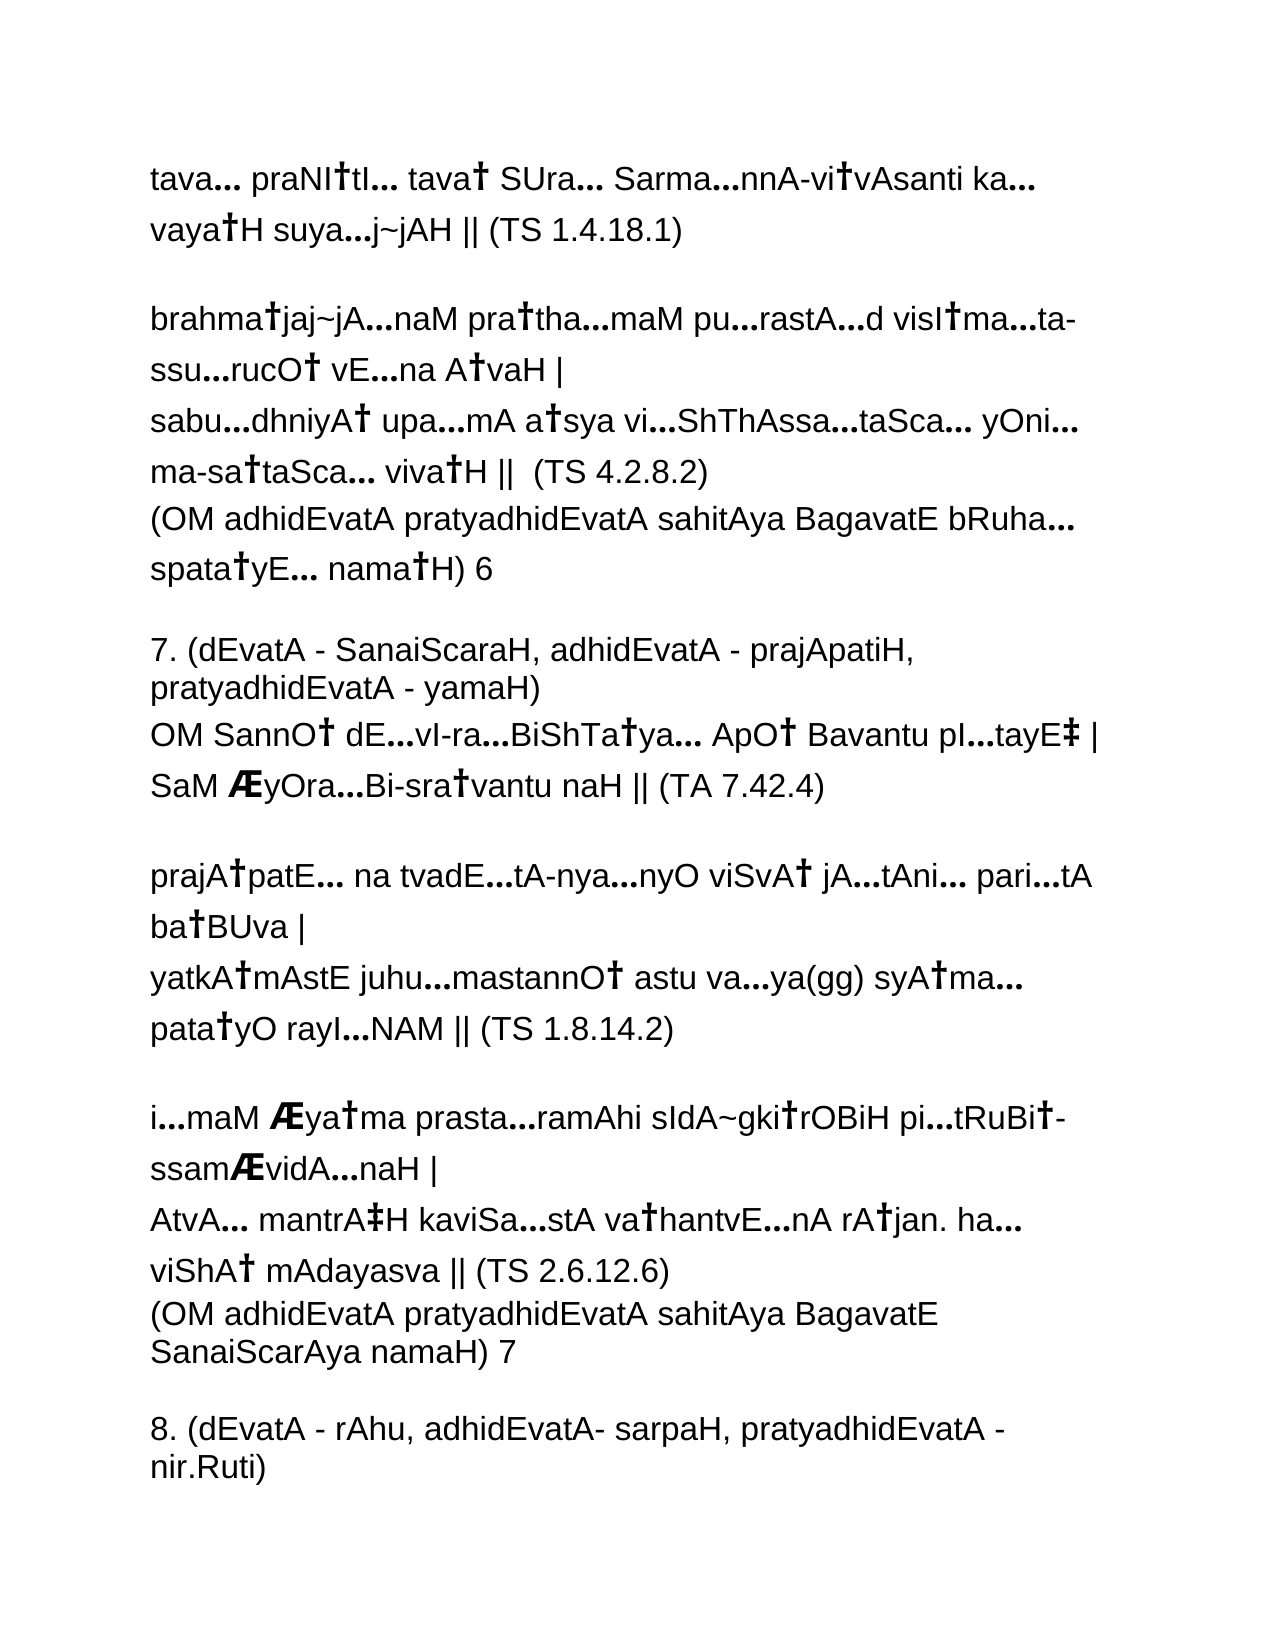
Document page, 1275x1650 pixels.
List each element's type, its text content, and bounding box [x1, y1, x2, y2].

text 7. (dEvatA - SanaiScaraH, adhidEvatA - prajApatiH, pratyadhidEvatA - yamaH) [150, 629, 1125, 706]
text brahma†jaj~jA…naM pra†tha…maM pu…rastA…d visI†ma…ta-ssu…rucO† vE…na A†vaH | [150, 291, 1125, 393]
text OM SannO† dE…vI-ra…BiShTa†ya… ApO† Bavantu pI…tayE‡ | SaM ÆyOra…Bi-sra†vantu naH || (TA 7.42.4) [150, 706, 1125, 808]
text yatkA†mAstE juhu…mastannO† astu va…ya(gg) syA†ma… pata†yO rayI…NAM || (TS 1.8.14.2) [150, 949, 1125, 1051]
text (OM adhidEvatA pratyadhidEvatA sahitAya BagavatE SanaiScarAya namaH) 7 [150, 1294, 1125, 1371]
text prajA†patE… na tvadE…tA-nya…nyO viSvA† jA…tAni… pari…tA ba†BUva | [150, 847, 1125, 949]
text tava… praNI†tI… tava† SUra… Sarma…nnA-vi†vAsanti ka…vaya†H suya…j~jAH || (TS 1.4.18.1) [150, 150, 1125, 252]
text (OM adhidEvatA pratyadhidEvatA sahitAya BagavatE bRuha…spata†yE… nama†H) 6 [150, 495, 1125, 591]
text sabu…dhniyA† upa…mA a†sya vi…ShThAssa…taSca… yOni…ma-sa†taSca… viva†H || (TS 4.2.8.2) [150, 393, 1125, 495]
text i…maM Æya†ma prasta…ramAhi sIdA~gki†rOBiH pi…tRuBi†-ssamÆvidA…naH | [150, 1089, 1125, 1192]
text AtvA… mantrA‡H kaviSa…stA va†hantvE…nA rA†jan. ha…viShA† mAdayasva || (TS 2.6.12.6) [150, 1192, 1125, 1294]
text 8. (dEvatA - rAhu, adhidEvatA- sarpaH, pratyadhidEvatA - nir.Ruti) [150, 1409, 1125, 1486]
